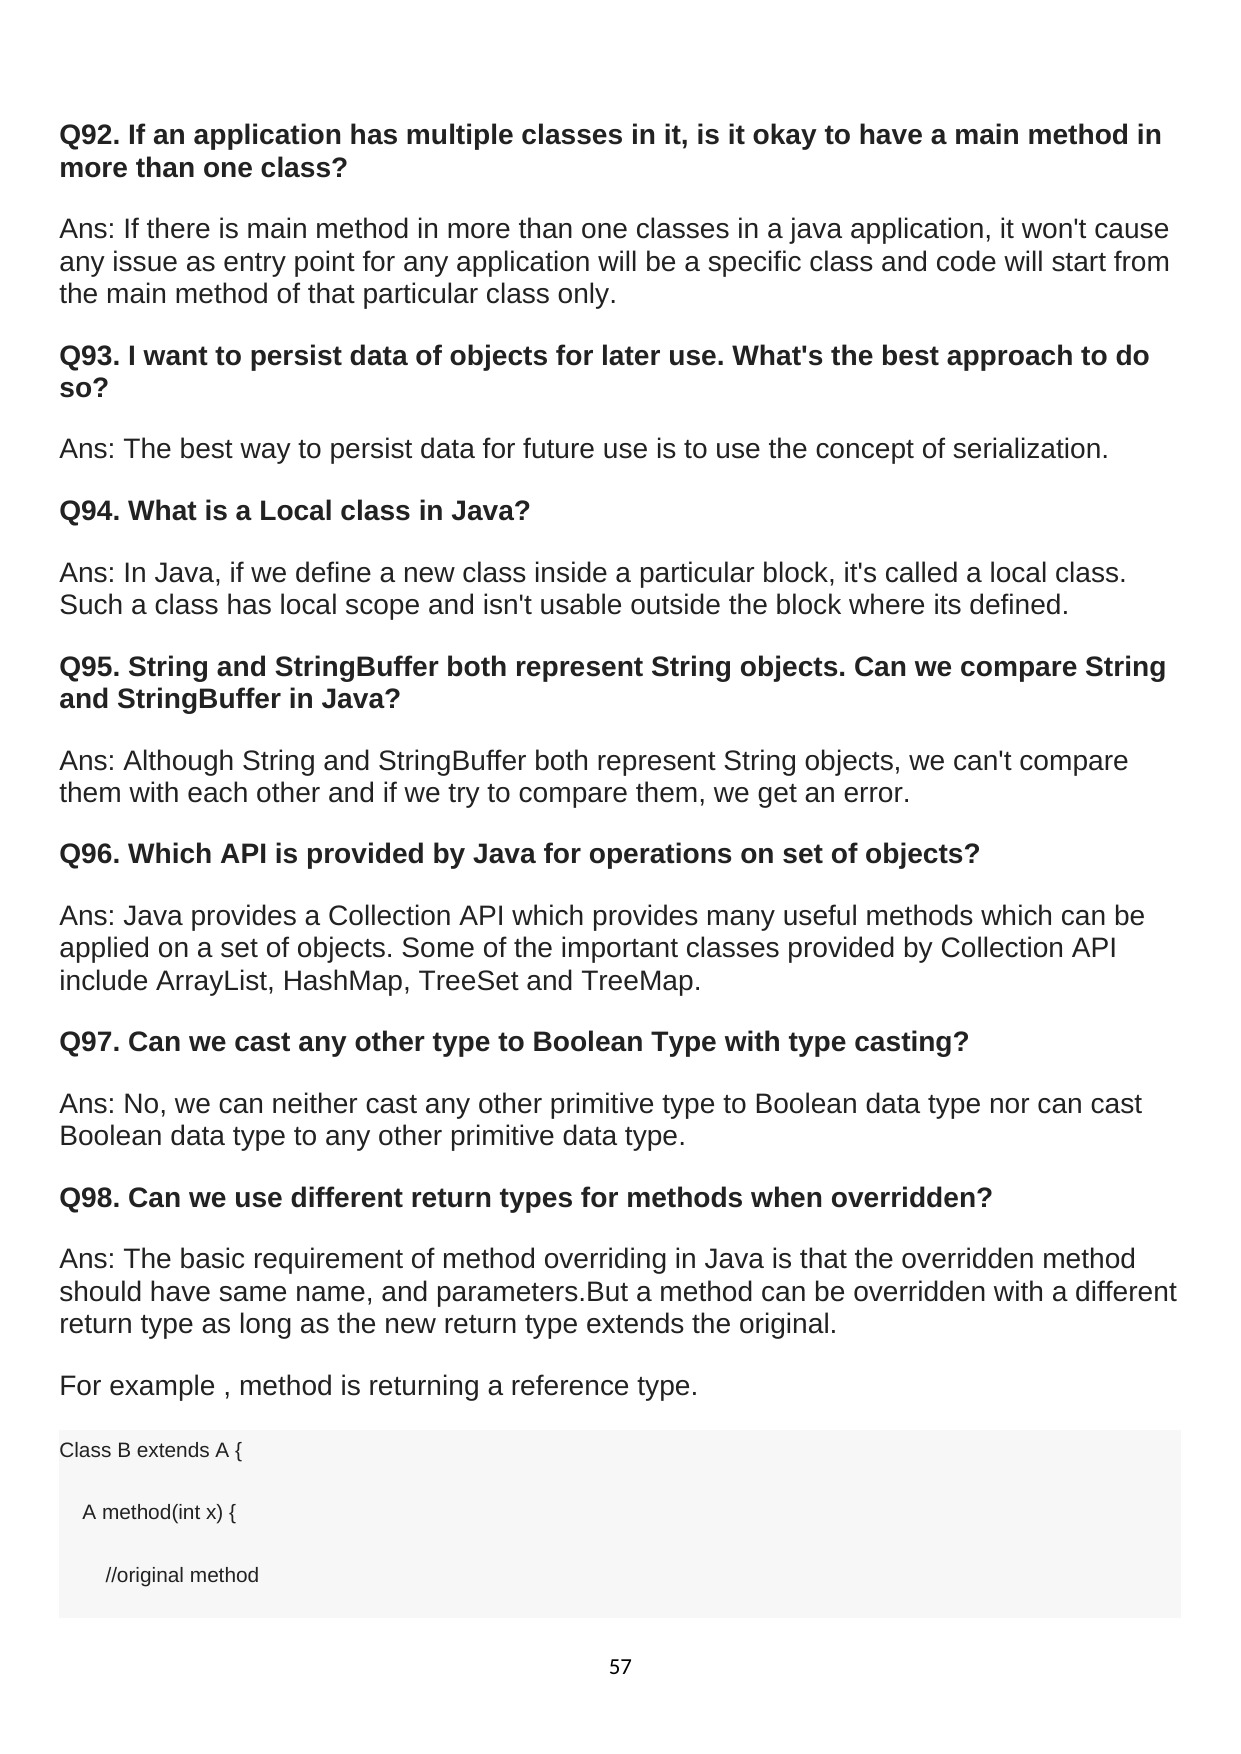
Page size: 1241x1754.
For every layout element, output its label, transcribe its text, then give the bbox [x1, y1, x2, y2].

text Q96. Which API is provided by Java for operations on set of objects? [59, 837, 1181, 870]
text Q94. What is a Local class in Java? [59, 494, 1181, 526]
text Q93. I want to persist data of objects for later use. What's the best approach to do so? [59, 338, 1181, 403]
text A method(int x) { [59, 1493, 1181, 1524]
text Ans: If there is main method in more than one classes in a java application, it won't cause any issue as entry point for any application will be a specific class and code will start from the main method of that particular class only. [59, 212, 1181, 309]
text Q95. String and StringBuffer both represent String objects. Can we compare String and StringBuffer in Java? [59, 649, 1181, 714]
text Ans: The best way to persist data for future use is to use the concept of serialization. [59, 432, 1181, 465]
text For example , method is returning a reference type. [59, 1369, 1181, 1401]
text Class B extends A { [59, 1430, 1181, 1462]
text Ans: The basic requirement of method overriding in Java is that the overridden method should have same name, and parameters.But a method can be overridden with a different return type as long as the new return type extends the original. [59, 1242, 1181, 1339]
text Ans: No, we can neither cast any other primitive type to Boolean data type nor can cast Boolean data type to any other primitive data type. [59, 1087, 1181, 1152]
text Ans: Java provides a Collection API which provides many useful methods which can be applied on a set of objects. Some of the important classes provided by Collection API include ArrayList, HashMap, TreeSet and TreeMap. [59, 899, 1181, 996]
text Ans: In Java, if we define a new class inside a particular block, it's called a local class. Such a class has local scope and isn't usable outside the block where its defined. [59, 556, 1181, 620]
text Q98. Can we use different return types for methods when overridden? [59, 1181, 1181, 1213]
text Ans: Although String and StringBuffer both represent String objects, we can't compare them with each other and if we try to compare them, we get an error. [59, 743, 1181, 808]
text Q92. If an application has multiple classes in it, is it okay to have a main method in more than one class? [59, 118, 1181, 183]
text //original method [59, 1555, 1181, 1587]
text Q97. Can we cast any other type to Boolean Type with type casting? [59, 1025, 1181, 1058]
